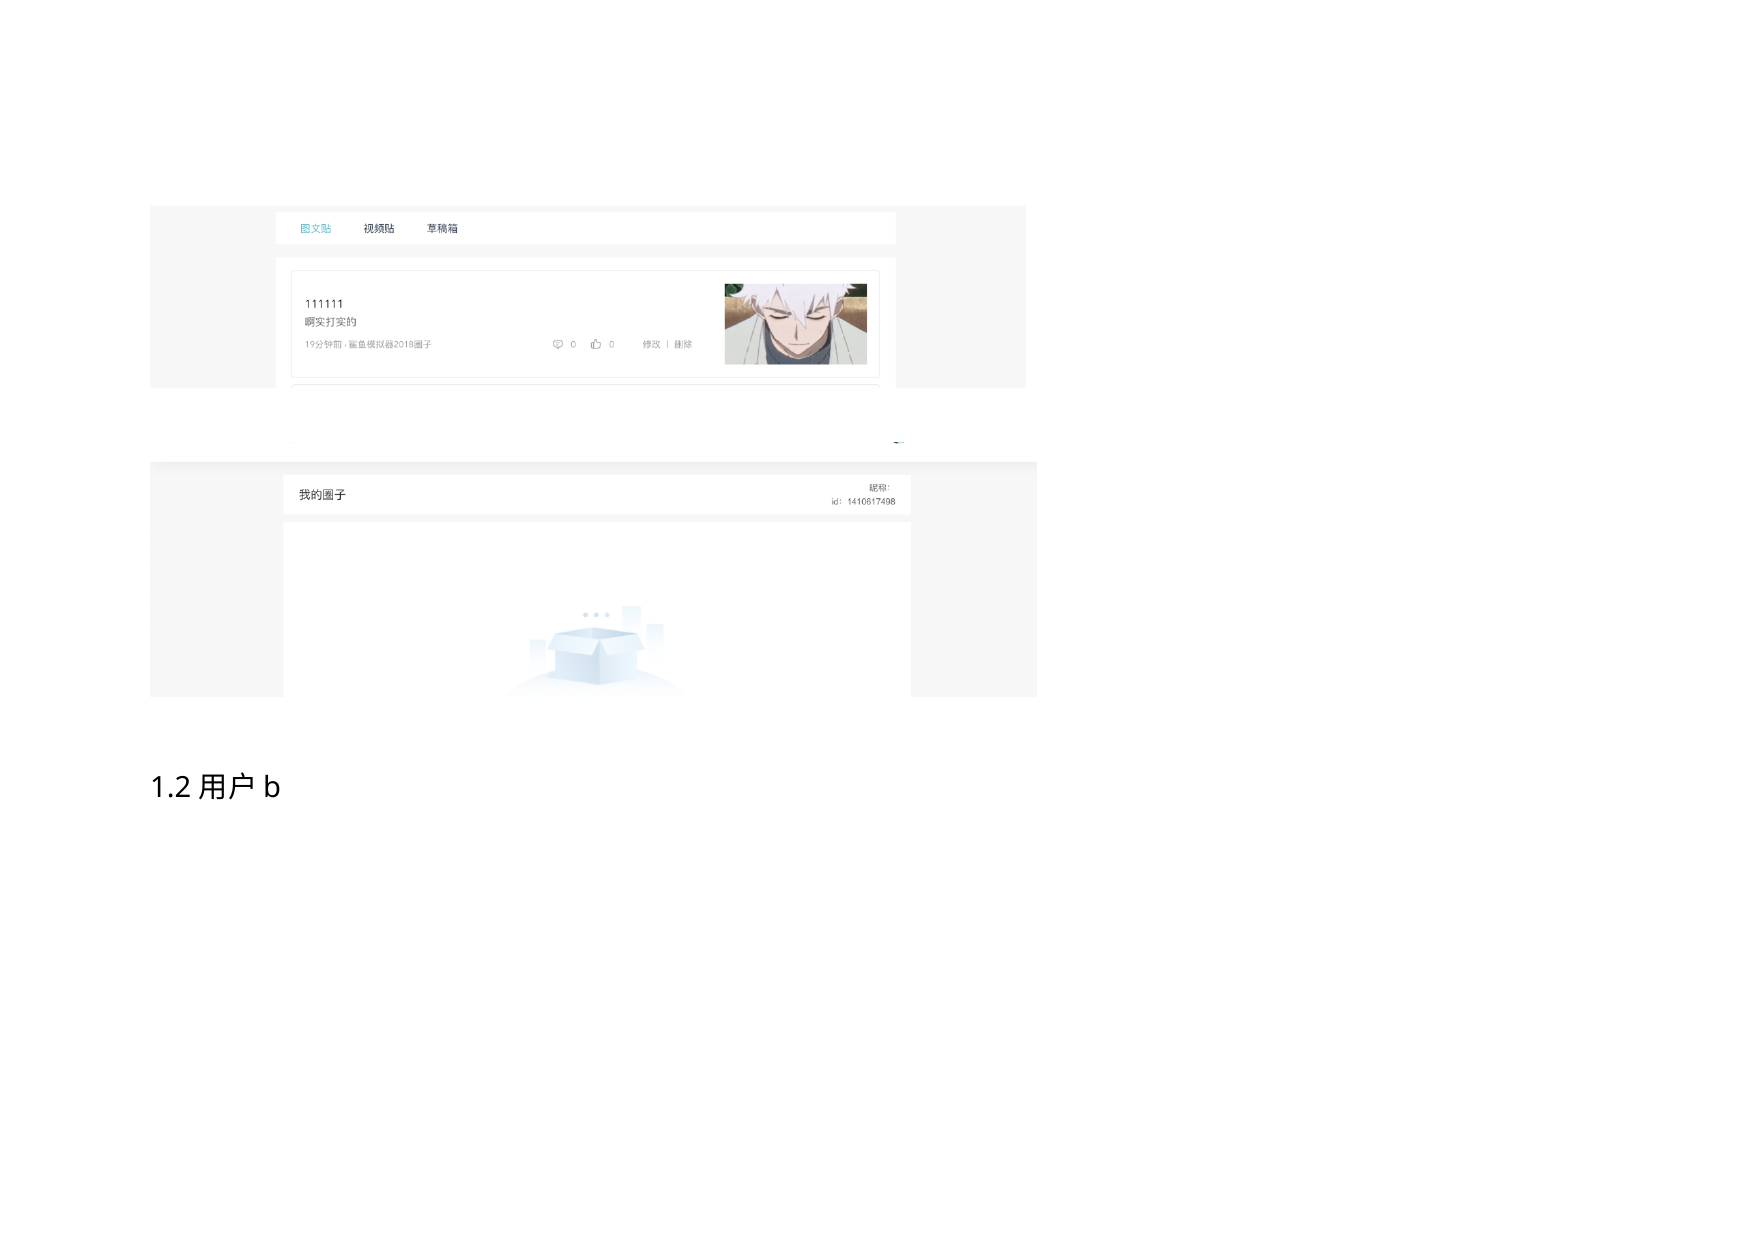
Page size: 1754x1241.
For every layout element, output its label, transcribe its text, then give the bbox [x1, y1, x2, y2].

picture [150, 442, 1037, 697]
picture [150, 197, 1026, 388]
text 1.2 用户b [150, 753, 1604, 818]
